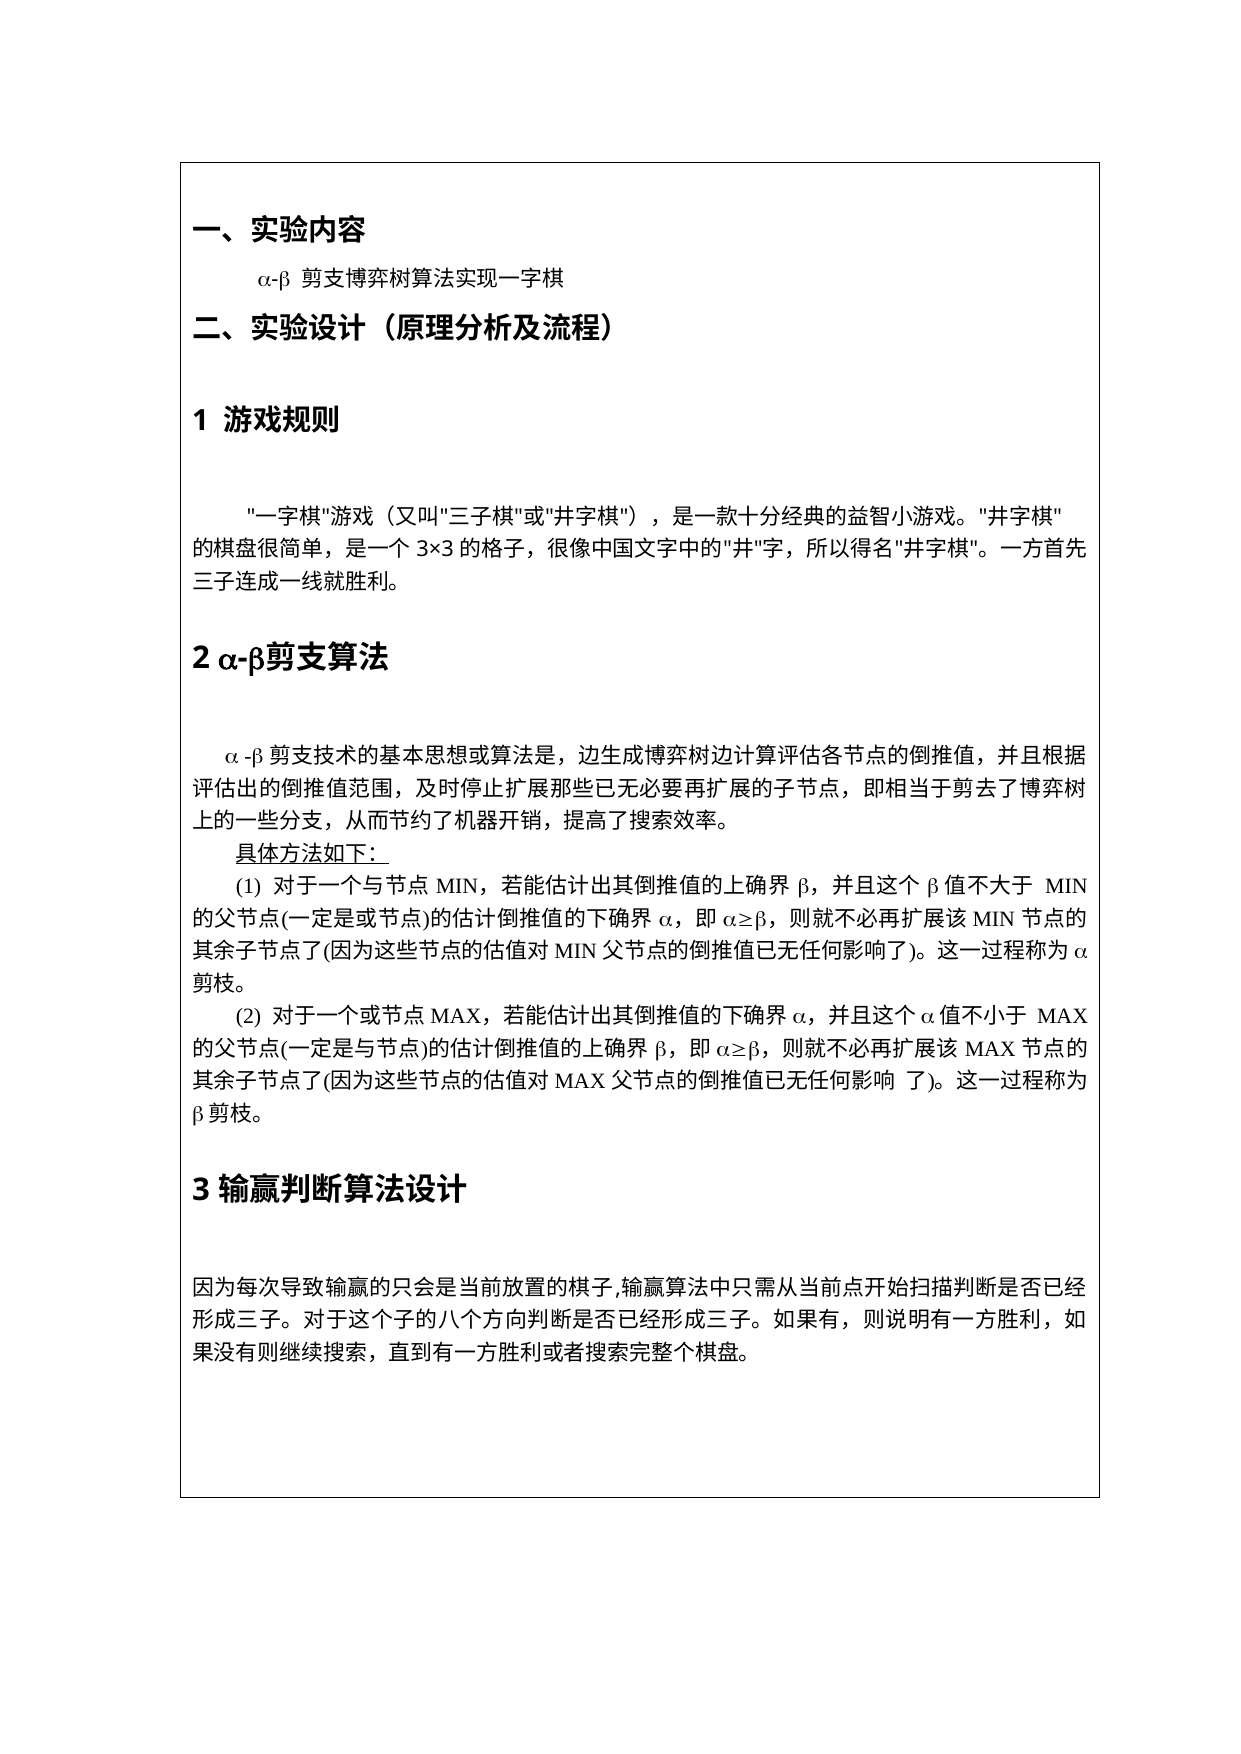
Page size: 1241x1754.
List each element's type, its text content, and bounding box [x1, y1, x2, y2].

table_cell 一、实验内容 - 剪支博弈树算法实现一字棋 二、实验设计（原理分析及流程） 1 游戏规则 "一字棋"游戏（又叫"三子棋"或"井字棋"），是一款十分经典的益智小游戏。"井字棋" 的棋盘很简单，是一个 3×3 的格子，很像中国文字中的"井"字，所以得名"井字棋"。一方首先三子连成一线就胜利。 2 -剪支算法 - 剪支技术的基本思想或算法是，边生成博弈树边计算评估各节点的倒推值，并且根据评估出的倒推值范围，及时停止扩展那些已无必要再扩展的子节点，即相当于剪去了博弈树上的一些分支，从而节约了机器开销，提高了搜索效率。 具体方法如下： (1) 对于一个与节点 MIN，若能估计出其倒推值的上确界 ，并且这个 值不大于 MIN 的父节点(一定是或节点)的估计倒推值的下确界 ，即 ，则就不必再扩展该MIN 节点的其余子节点了(因为这些节点的估值对 MIN 父节点的倒推值已无任何影响了)。这一过程称为 剪枝。 (2) 对于一个或节点 MAX，若能估计出其倒推值的下确界 ，并且这个 值不小于 MAX 的父节点(一定是与节点)的估计倒推值的上确界 ，即 ，则就不必再扩展该 MAX 节点的其余子节点了(因为这些节点的估值对 MAX 父节点的倒推值已无任何影响 了)。这一过程称为 剪枝。 3 输赢判断算法设计 因为每次导致输赢的只会是当前放置的棋子,输赢算法中只需从当前点开始扫描判断是否已经形成三子。对于这个子的八个方向判断是否已经形成三子。如果有，则说明有一方胜利，如果没有则继续搜索，直到有一方胜利或者搜索完整个棋盘。 [181, 163, 1099, 1497]
